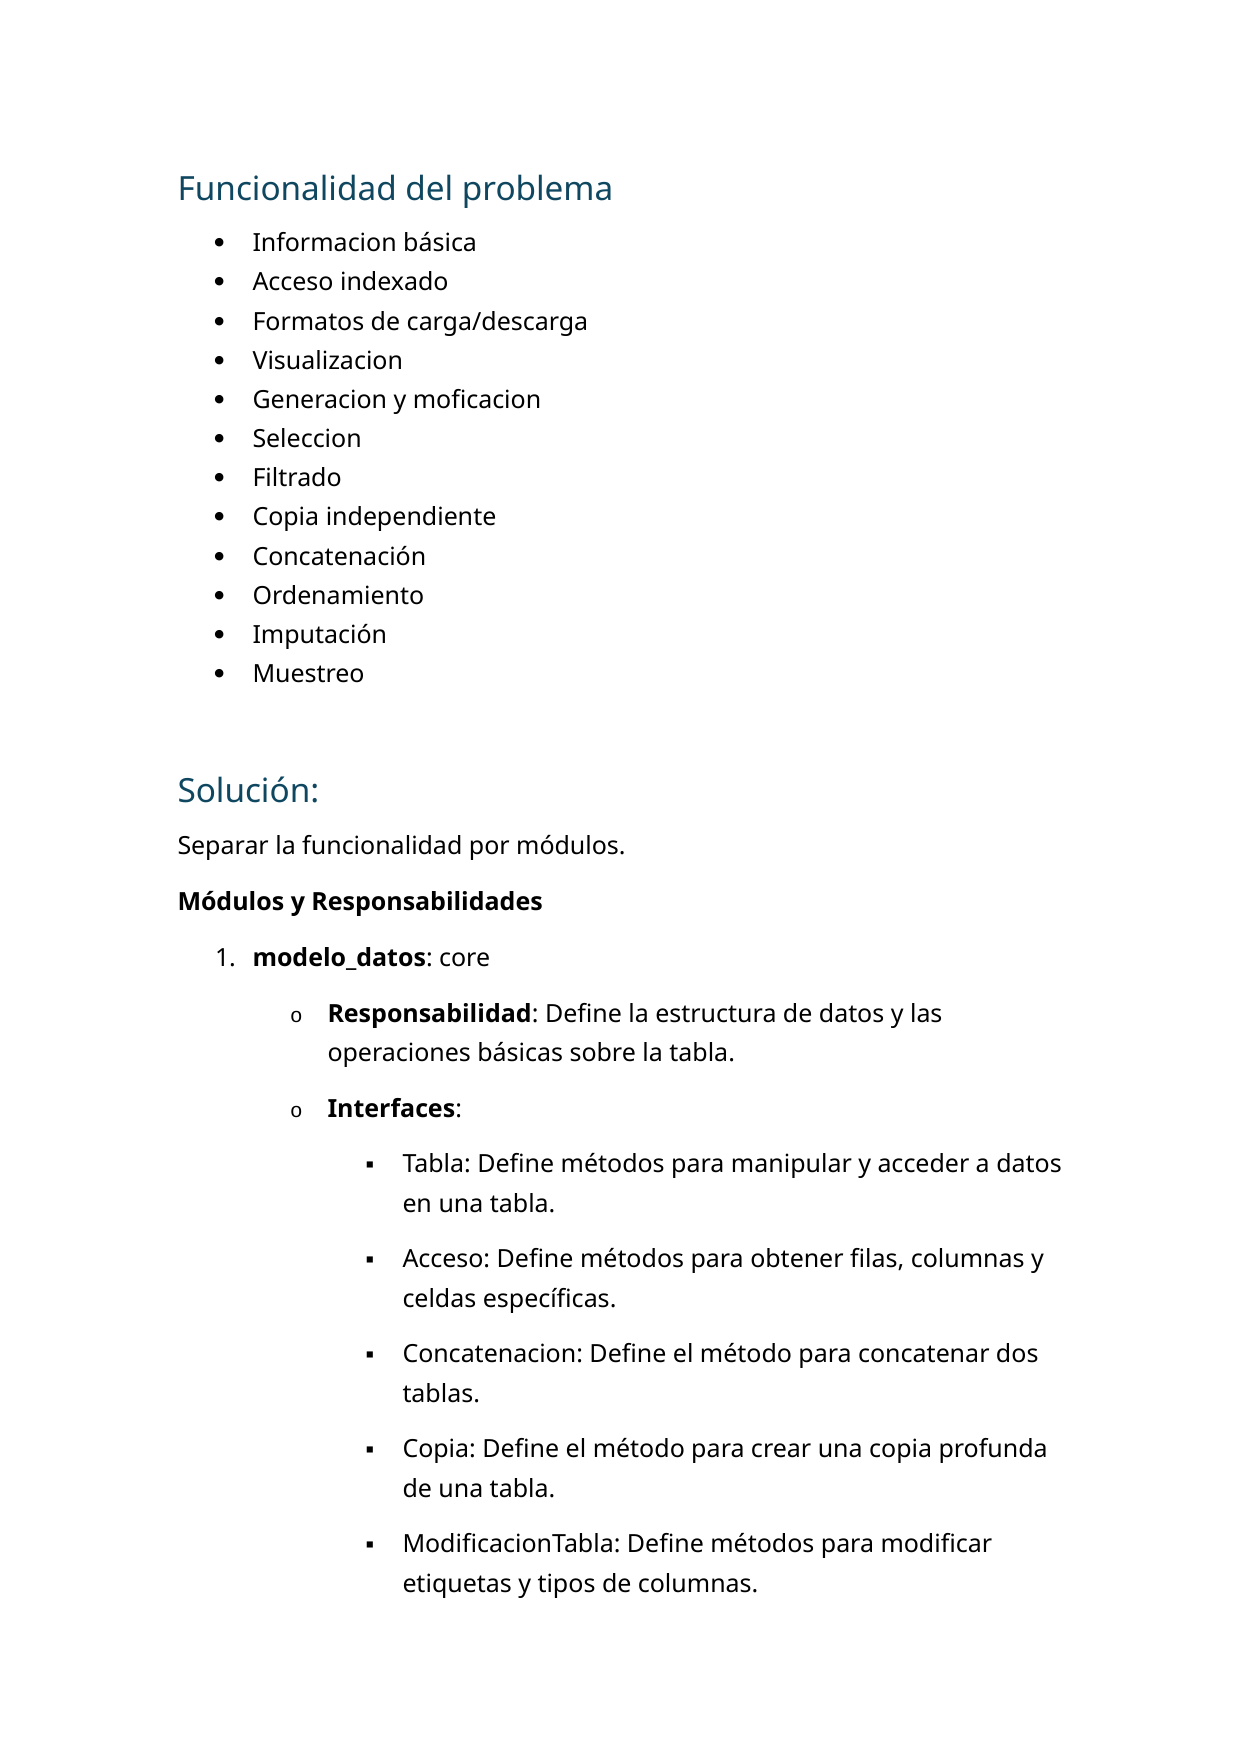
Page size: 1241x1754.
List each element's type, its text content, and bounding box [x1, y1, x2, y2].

list Filtrado [215, 460, 1063, 494]
list Tabla: Define métodos para manipular y acceder a datos en una tabla. [365, 1146, 1063, 1219]
list Informacion básica [215, 225, 1063, 259]
list Acceso indexado [215, 264, 1063, 298]
list ModificacionTabla: Define métodos para modificar etiquetas y tipos de columnas. [365, 1526, 1063, 1599]
list Acceso: Define métodos para obtener filas, columnas y celdas específicas. [365, 1241, 1063, 1314]
list Interfaces: [290, 1090, 1063, 1124]
list Concatenacion: Define el método para concatenar dos tablas. [365, 1336, 1063, 1409]
text Separar la funcionalidad por módulos. [177, 828, 1063, 862]
list Copia: Define el método para crear una copia profunda de una tabla. [365, 1431, 1063, 1504]
list Seleccion [215, 421, 1063, 455]
subtitle Solución: [177, 767, 1063, 813]
list Ordenamiento [215, 577, 1063, 611]
list modelo_datos: core [215, 939, 1063, 973]
list Muestreo [215, 656, 1063, 690]
list Imputación [215, 616, 1063, 651]
list Copia independiente [215, 499, 1063, 533]
list Concatenación [215, 538, 1063, 572]
text Módulos y Responsabilidades [177, 884, 1063, 918]
list Responsabilidad: Define la estructura de datos y las operaciones básicas sobre la tabla. [290, 995, 1063, 1068]
subtitle Funcionalidad del problema [177, 164, 1063, 210]
list Formatos de carga/descarga [215, 303, 1063, 337]
list Visualizacion [215, 342, 1063, 376]
list Generacion y moficacion [215, 381, 1063, 416]
